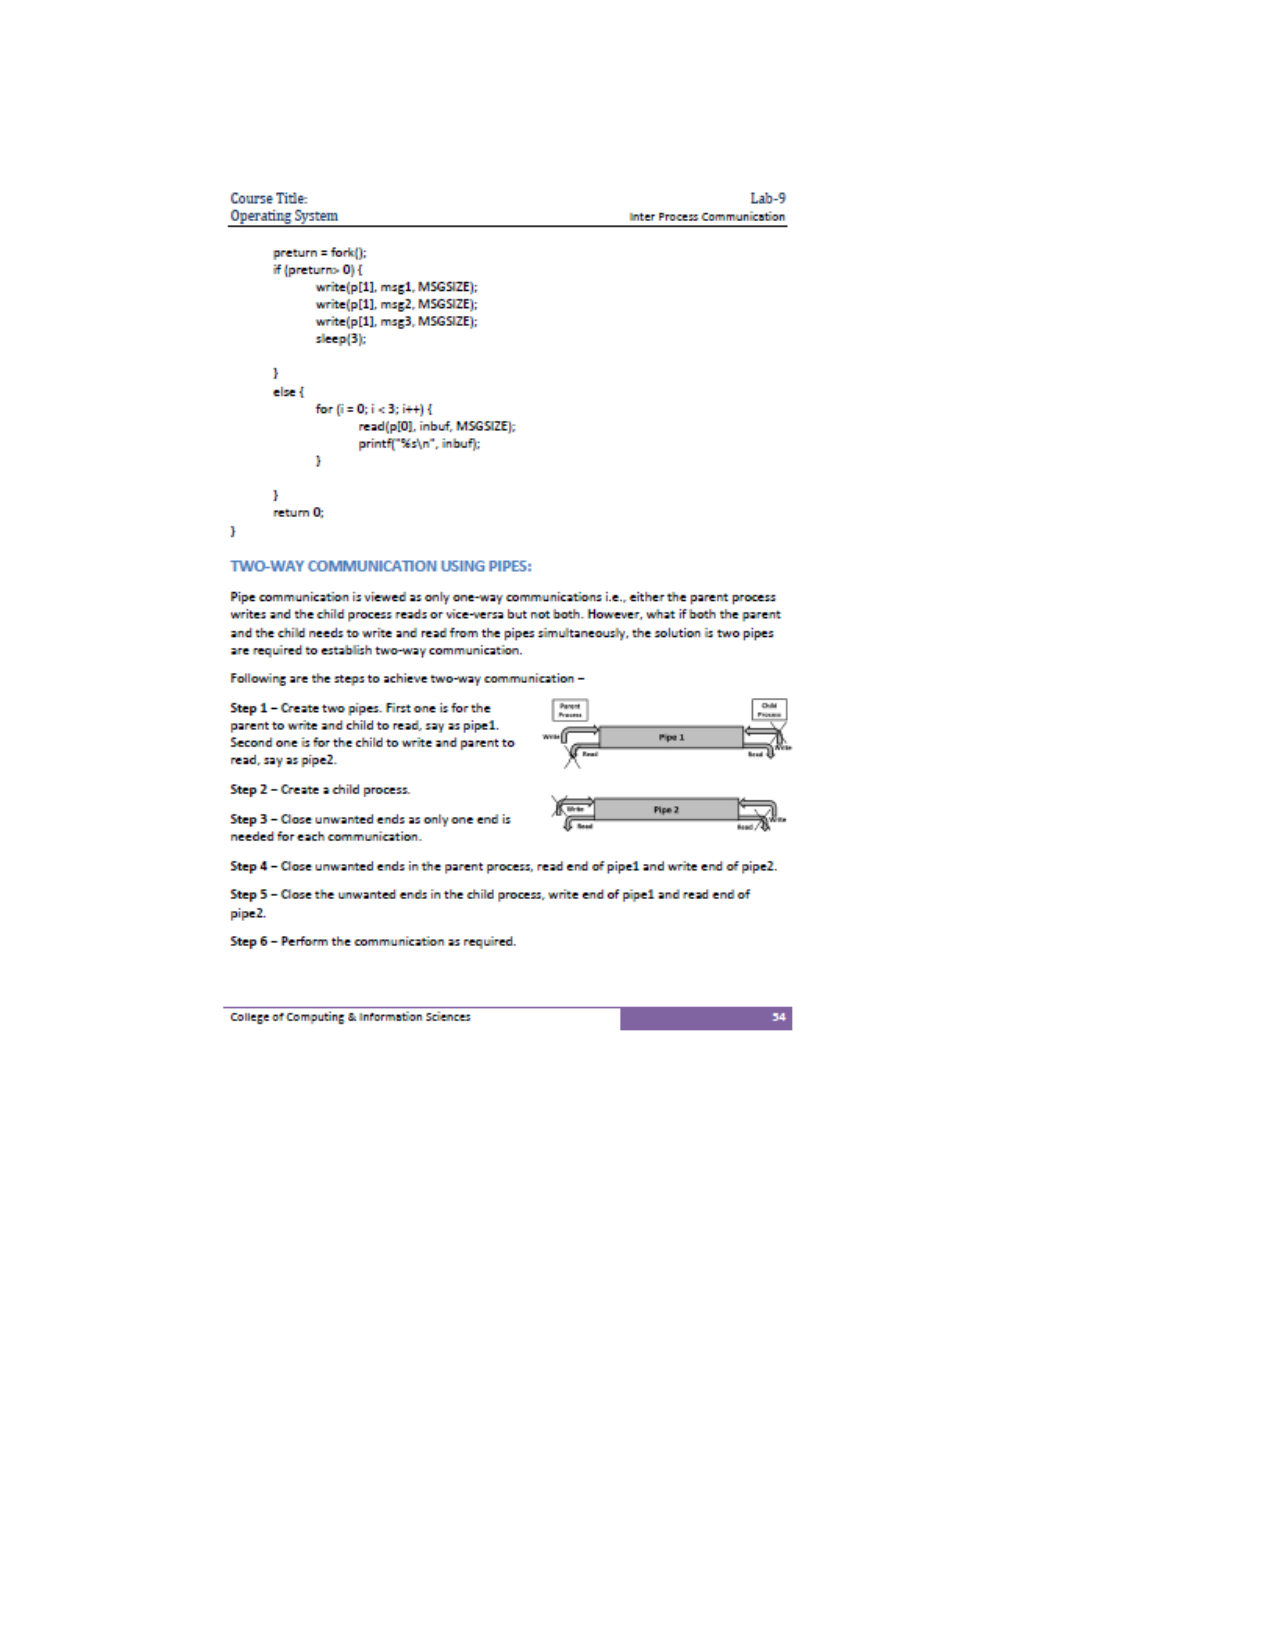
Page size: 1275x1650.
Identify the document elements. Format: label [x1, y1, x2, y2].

picture [150, 150, 866, 1065]
